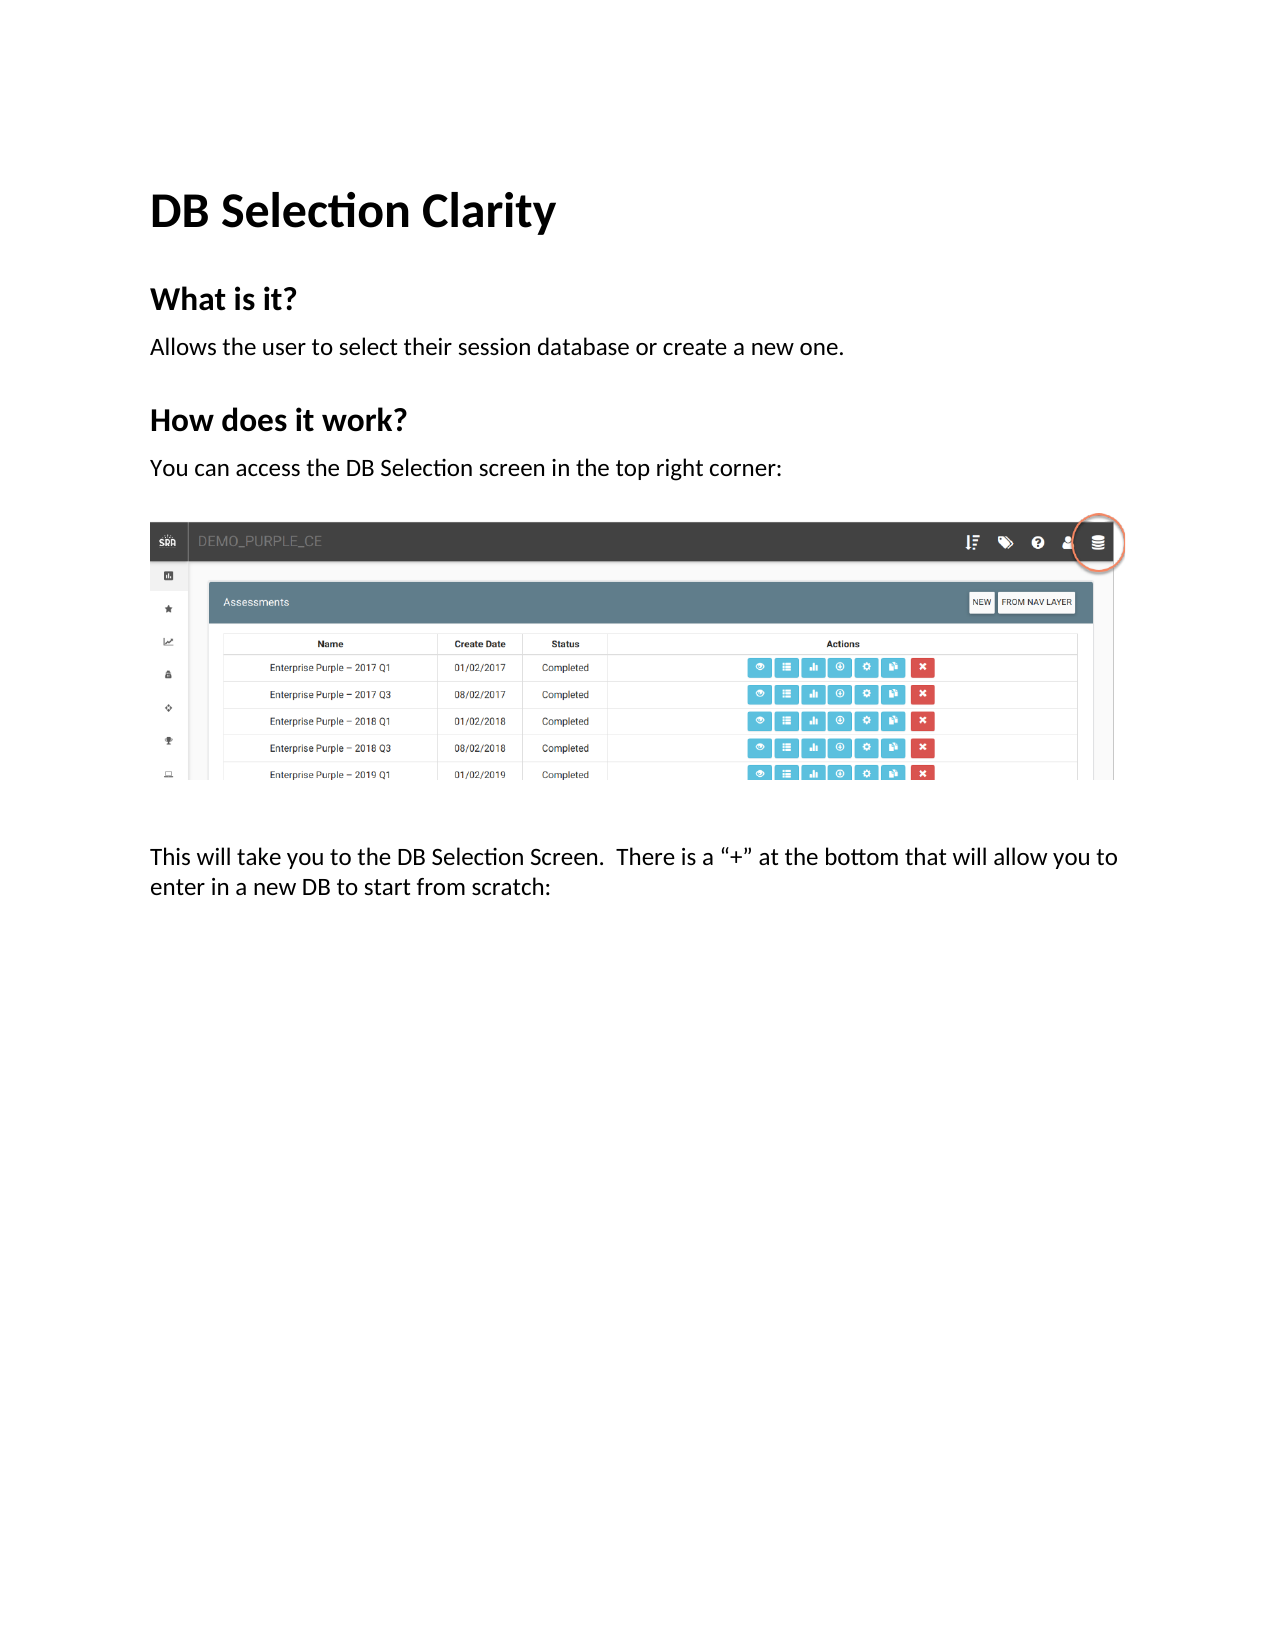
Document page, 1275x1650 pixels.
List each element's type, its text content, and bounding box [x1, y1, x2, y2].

text What is it? [150, 278, 1125, 318]
text This will take you to the DB Selection Screen. There is a “+” at the bottom that will allow you to enter in a new DB to start from scratch: [150, 841, 1125, 902]
subtitle DB Selection Clarity [150, 179, 1125, 240]
picture [150, 513, 1125, 780]
text How does it work? [150, 399, 1125, 440]
text You can access the DB Selection screen in the top right corner: [150, 452, 1125, 483]
text Allows the user to select their session database or create a new one. [150, 331, 1125, 361]
